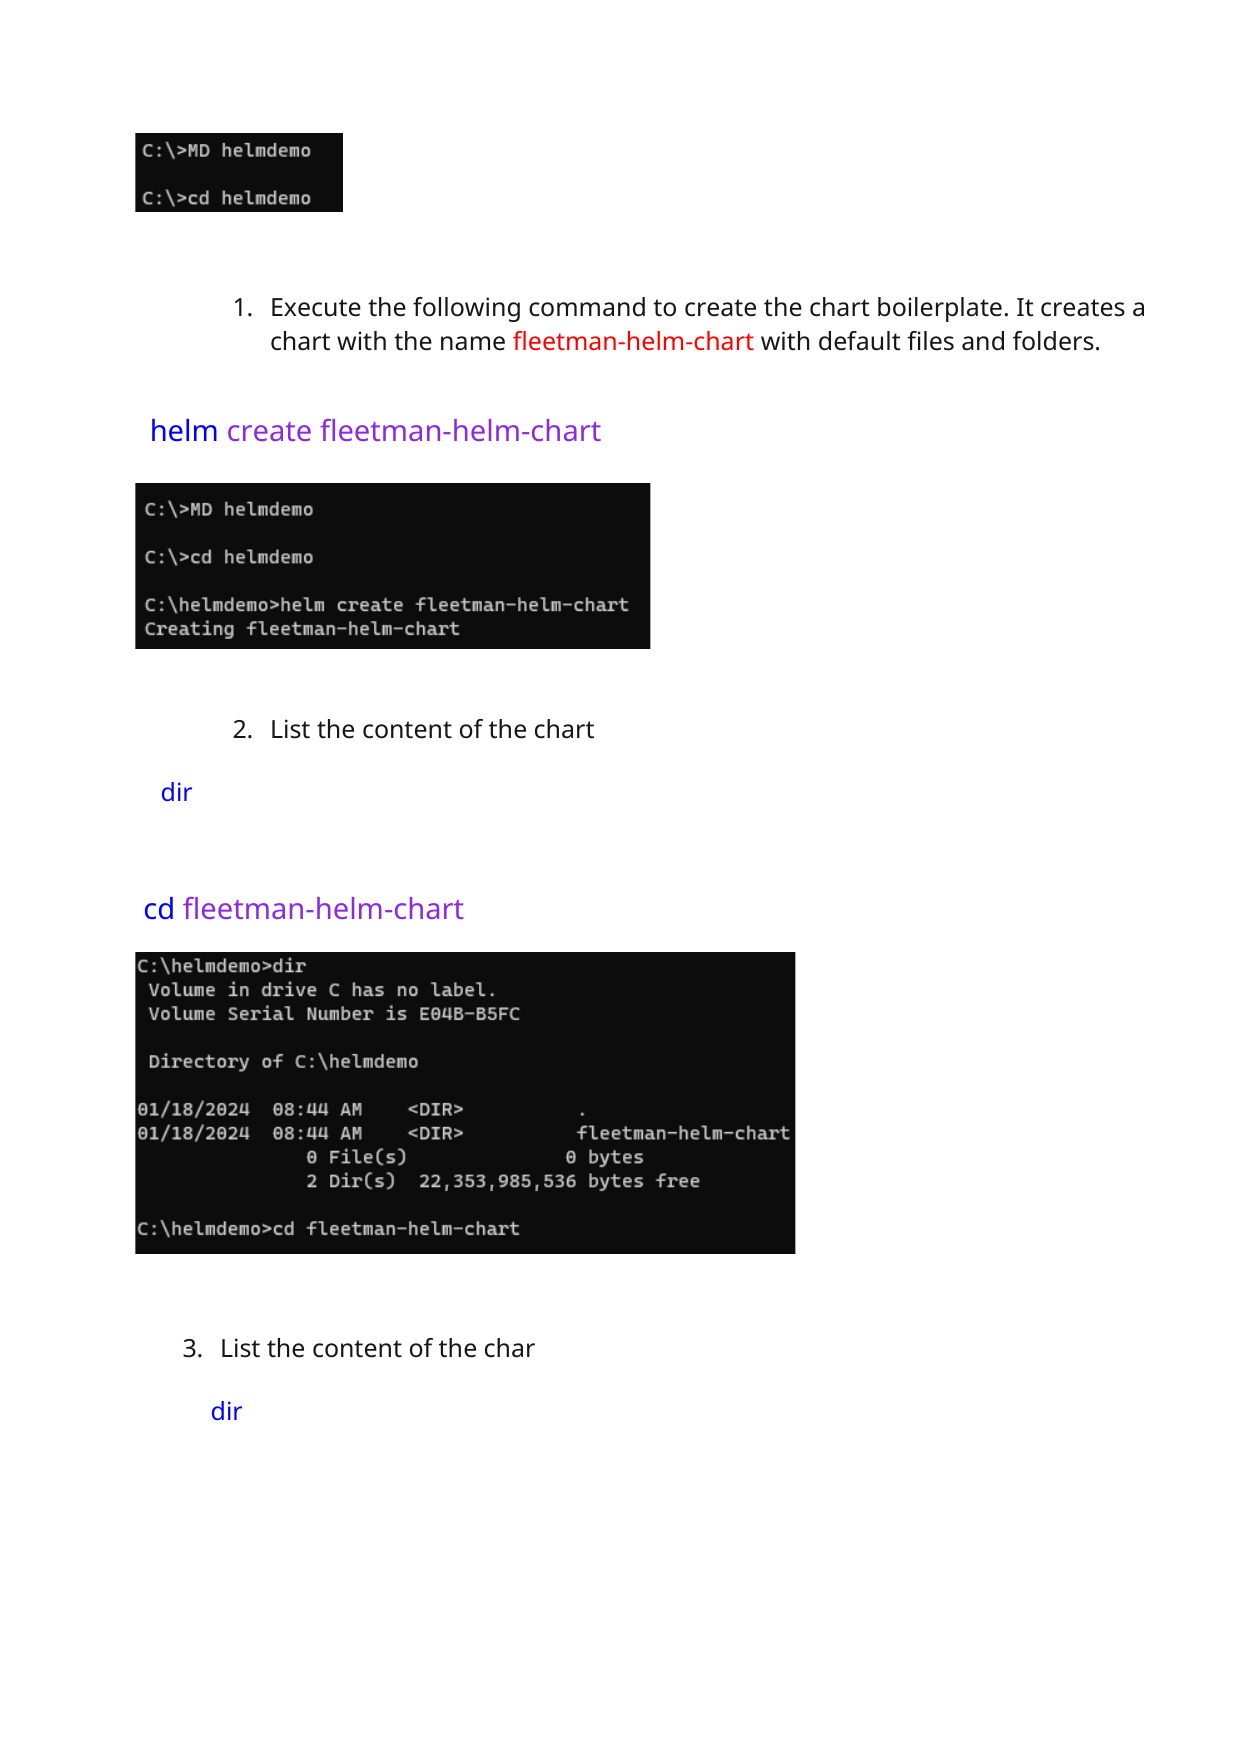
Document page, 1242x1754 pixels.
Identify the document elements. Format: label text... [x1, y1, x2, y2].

text dir [135, 775, 1152, 809]
picture [135, 483, 651, 649]
list dir [210, 1394, 1152, 1428]
list List the content of the char [182, 1331, 1152, 1365]
picture [135, 952, 796, 1254]
text helm create fleetman-helm-chart [135, 411, 1152, 450]
list Execute the following command to create the chart boilerplate. It creates a chart with the name fleetman-helm-chart with default files and folders. [232, 289, 1152, 357]
list List the content of the chart [232, 712, 1152, 746]
picture [135, 133, 343, 212]
text cd fleetman-helm-chart [135, 888, 1152, 928]
